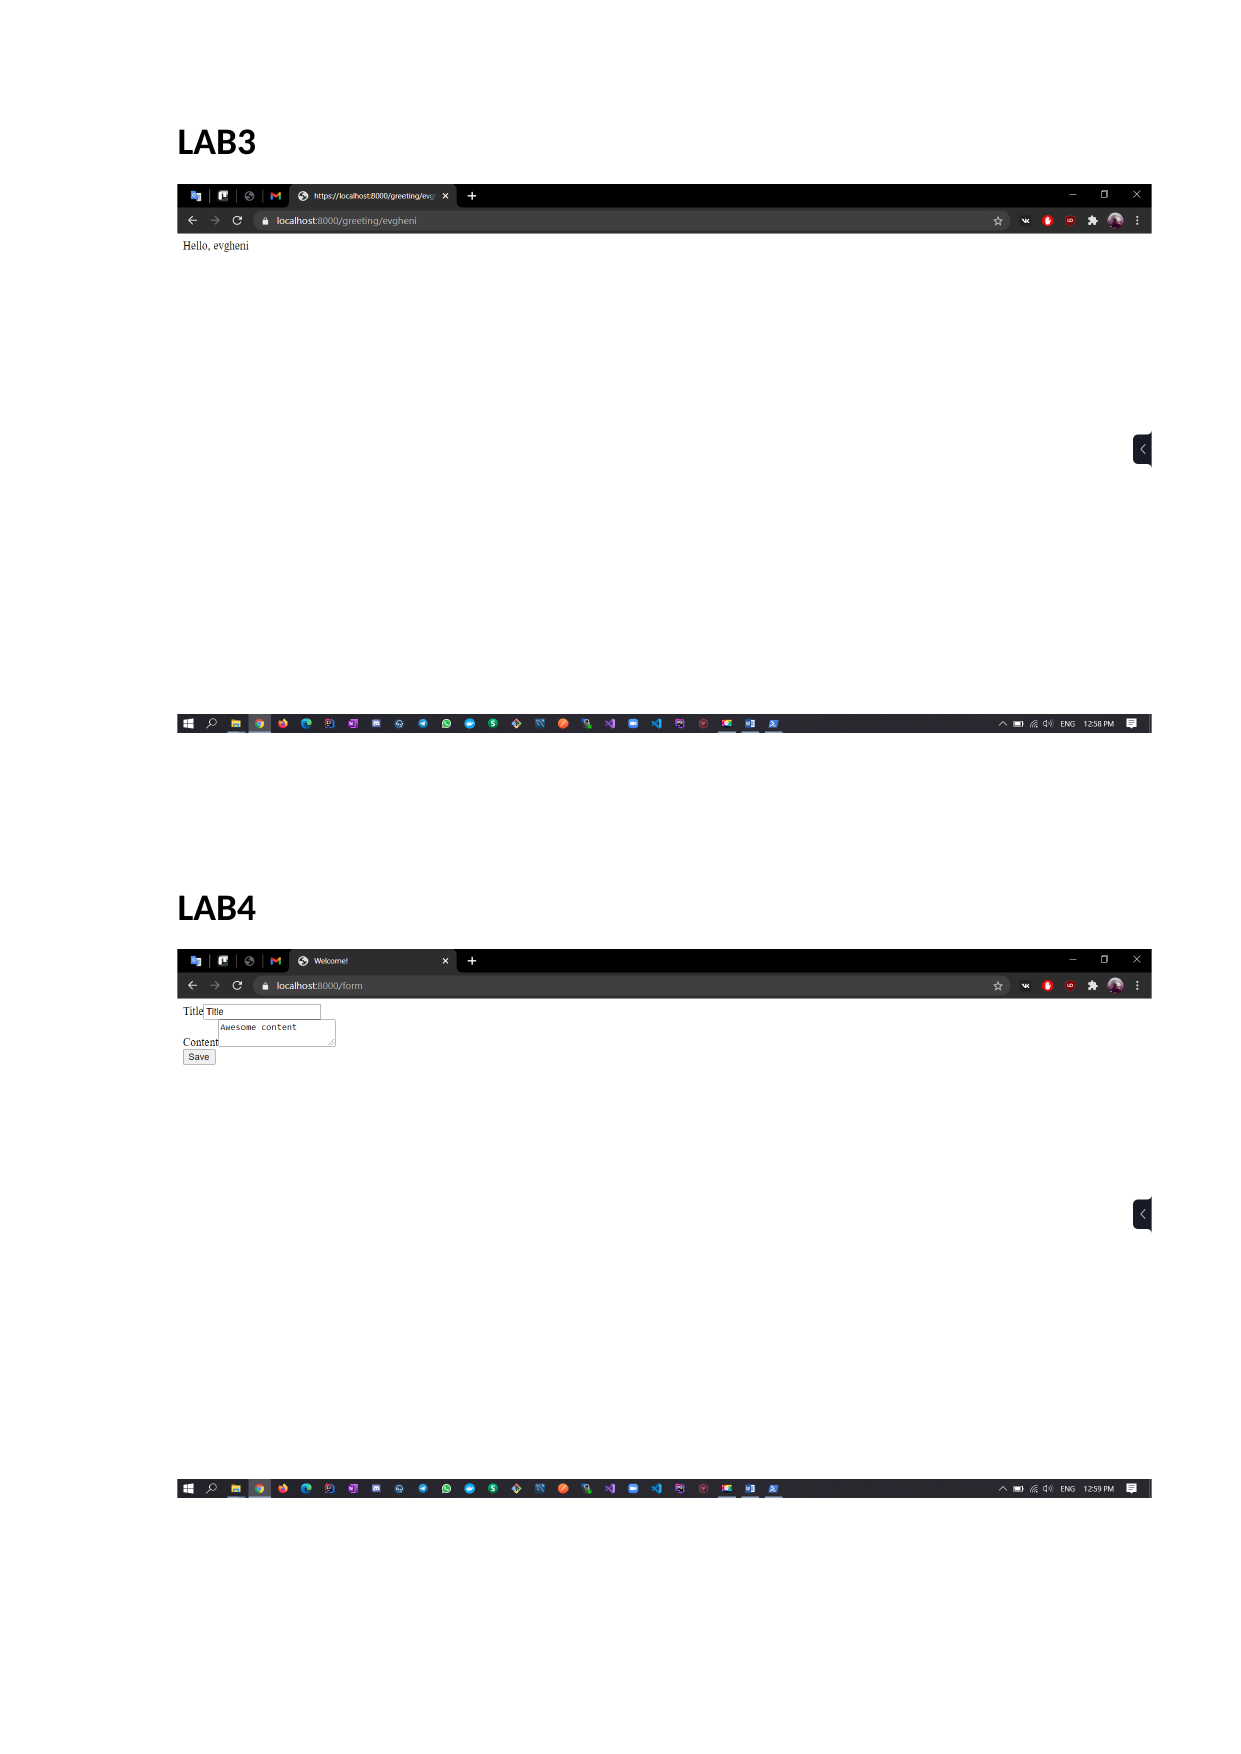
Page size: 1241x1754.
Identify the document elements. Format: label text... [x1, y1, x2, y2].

picture [177, 184, 1152, 733]
picture [177, 949, 1152, 1498]
text LAB4 [177, 883, 1152, 929]
text LAB3 [177, 118, 1152, 164]
